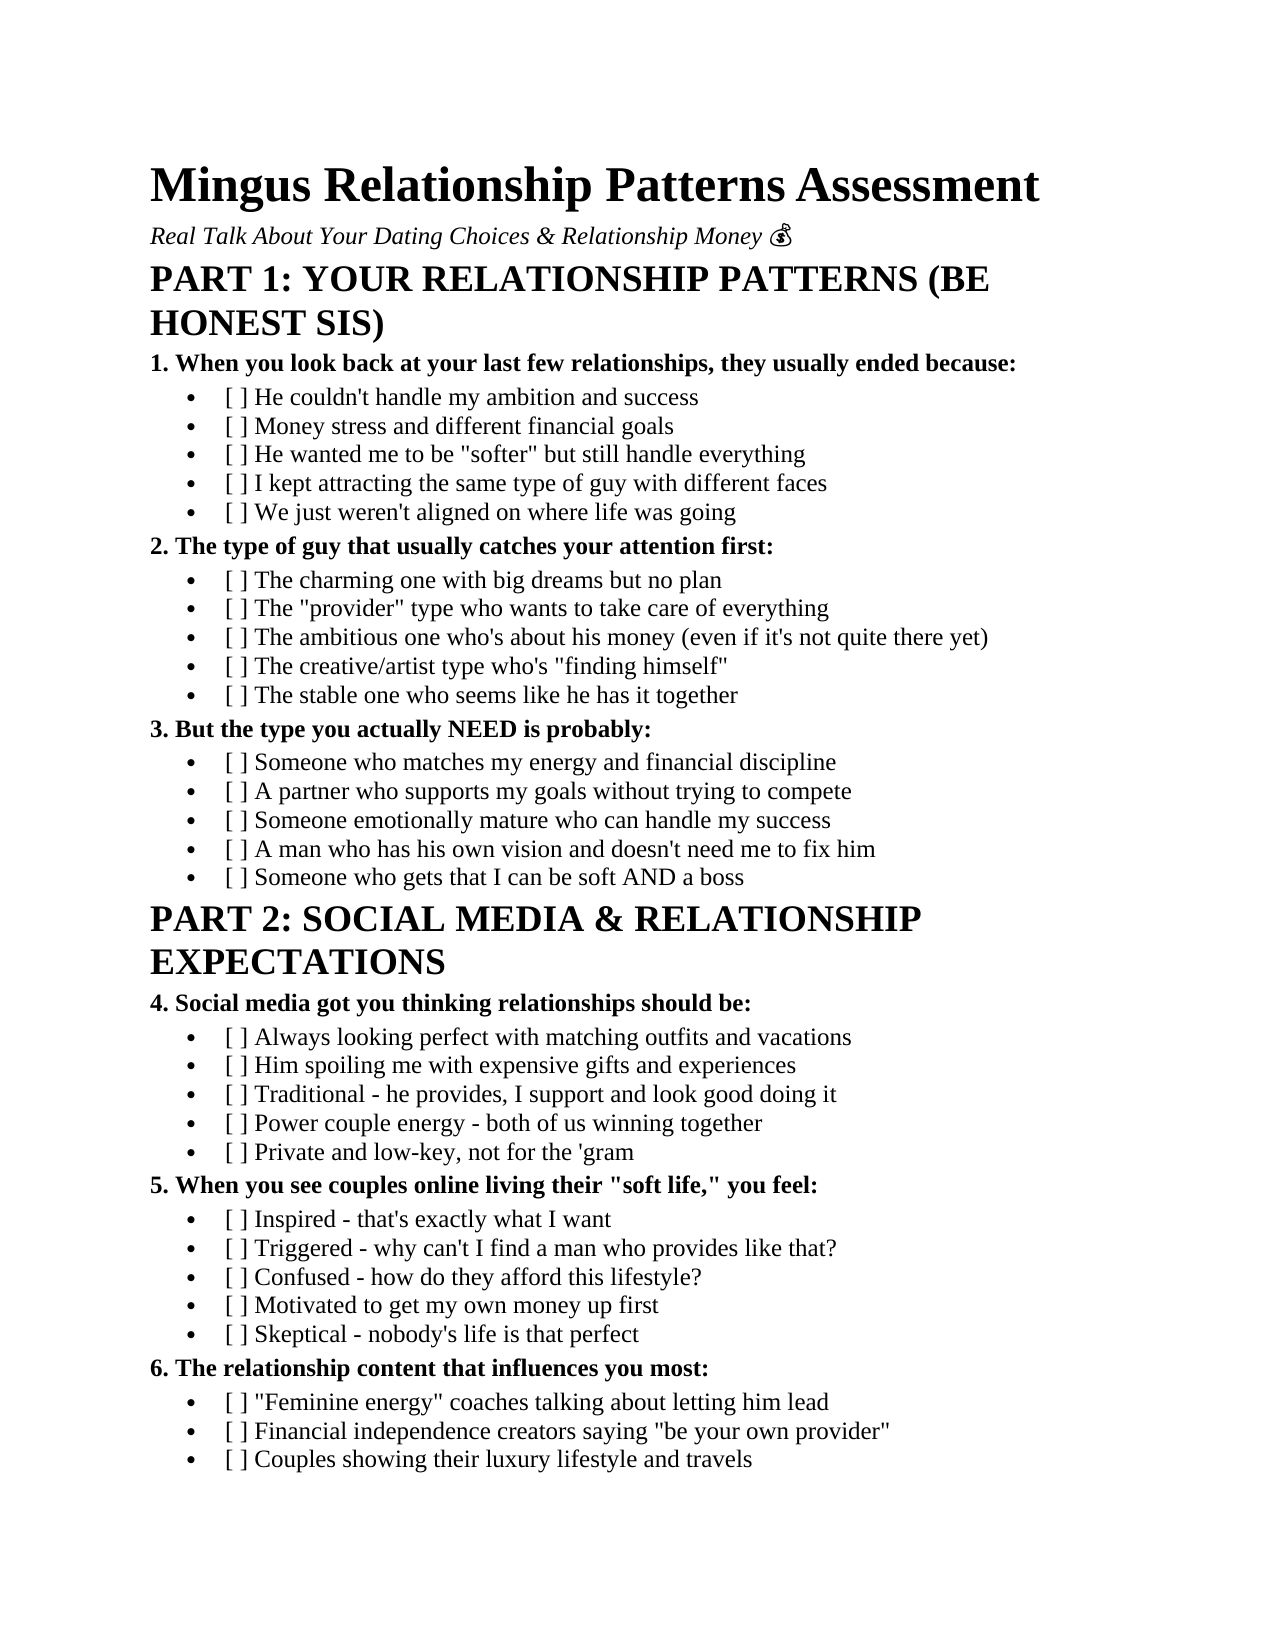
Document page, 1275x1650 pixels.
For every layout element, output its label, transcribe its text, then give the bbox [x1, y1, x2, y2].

list [ ] Traditional - he provides, I support and look good doing it [187, 1079, 1125, 1108]
list [ ] The creative/artist type who's "finding himself" [187, 651, 1125, 680]
text 1. When you look back at your last few relationships, they usually ended because: [150, 348, 1125, 377]
list [ ] Skeptical - nobody's life is that perfect [187, 1319, 1125, 1348]
list [ ] He couldn't handle my ambition and success [187, 382, 1125, 411]
list [ ] Couples showing their luxury lifestyle and travels [187, 1444, 1125, 1473]
list [ ] Motivated to get my own money up first [187, 1291, 1125, 1319]
text PART 2: SOCIAL MEDIA & RELATIONSHIP EXPECTATIONS [150, 896, 1125, 983]
list [ ] Him spoiling me with expensive gifts and experiences [187, 1050, 1125, 1079]
list [ ] The stable one who seems like he has it together [187, 680, 1125, 708]
list [ ] Confused - how do they afford this lifestyle? [187, 1262, 1125, 1291]
text 4. Social media got you thinking relationships should be: [150, 988, 1125, 1016]
list [ ] Private and low-key, not for the 'gram [187, 1137, 1125, 1165]
list [ ] Someone who gets that I can be soft AND a boss [187, 862, 1125, 891]
list [ ] A partner who supports my goals without trying to compete [187, 776, 1125, 805]
text Real Talk About Your Dating Choices & Relationship Money 💕💰 [150, 218, 1125, 252]
text 2. The type of guy that usually catches your attention first: [150, 531, 1125, 560]
text Mingus Relationship Patterns Assessment [150, 155, 1125, 213]
list [ ] He wanted me to be "softer" but still handle everything [187, 439, 1125, 468]
list [ ] The ambitious one who's about his money (even if it's not quite there yet) [187, 622, 1125, 651]
list [ ] A man who has his own vision and doesn't need me to fix him [187, 834, 1125, 862]
list [ ] "Feminine energy" coaches talking about letting him lead [187, 1387, 1125, 1416]
list [ ] Money stress and different financial goals [187, 411, 1125, 439]
list [ ] We just weren't aligned on where life was going [187, 497, 1125, 526]
list [ ] The charming one with big dreams but no plan [187, 565, 1125, 593]
list [ ] Financial independence creators saying "be your own provider" [187, 1416, 1125, 1444]
list [ ] Power couple energy - both of us winning together [187, 1108, 1125, 1137]
list [ ] Triggered - why can't I find a man who provides like that? [187, 1233, 1125, 1262]
text PART 1: YOUR RELATIONSHIP PATTERNS (BE HONEST SIS) [150, 257, 1125, 343]
text 3. But the type you actually NEED is probably: [150, 714, 1125, 742]
text 6. The relationship content that influences you most: [150, 1353, 1125, 1382]
list [ ] The "provider" type who wants to take care of everything [187, 593, 1125, 622]
list [ ] Someone emotionally mature who can handle my success [187, 805, 1125, 834]
text 5. When you see couples online living their "soft life," you feel: [150, 1170, 1125, 1199]
list [ ] Always looking perfect with matching outfits and vacations [187, 1022, 1125, 1050]
list [ ] I kept attracting the same type of guy with different faces [187, 468, 1125, 497]
list [ ] Inspired - that's exactly what I want [187, 1204, 1125, 1233]
list [ ] Someone who matches my energy and financial discipline [187, 747, 1125, 776]
